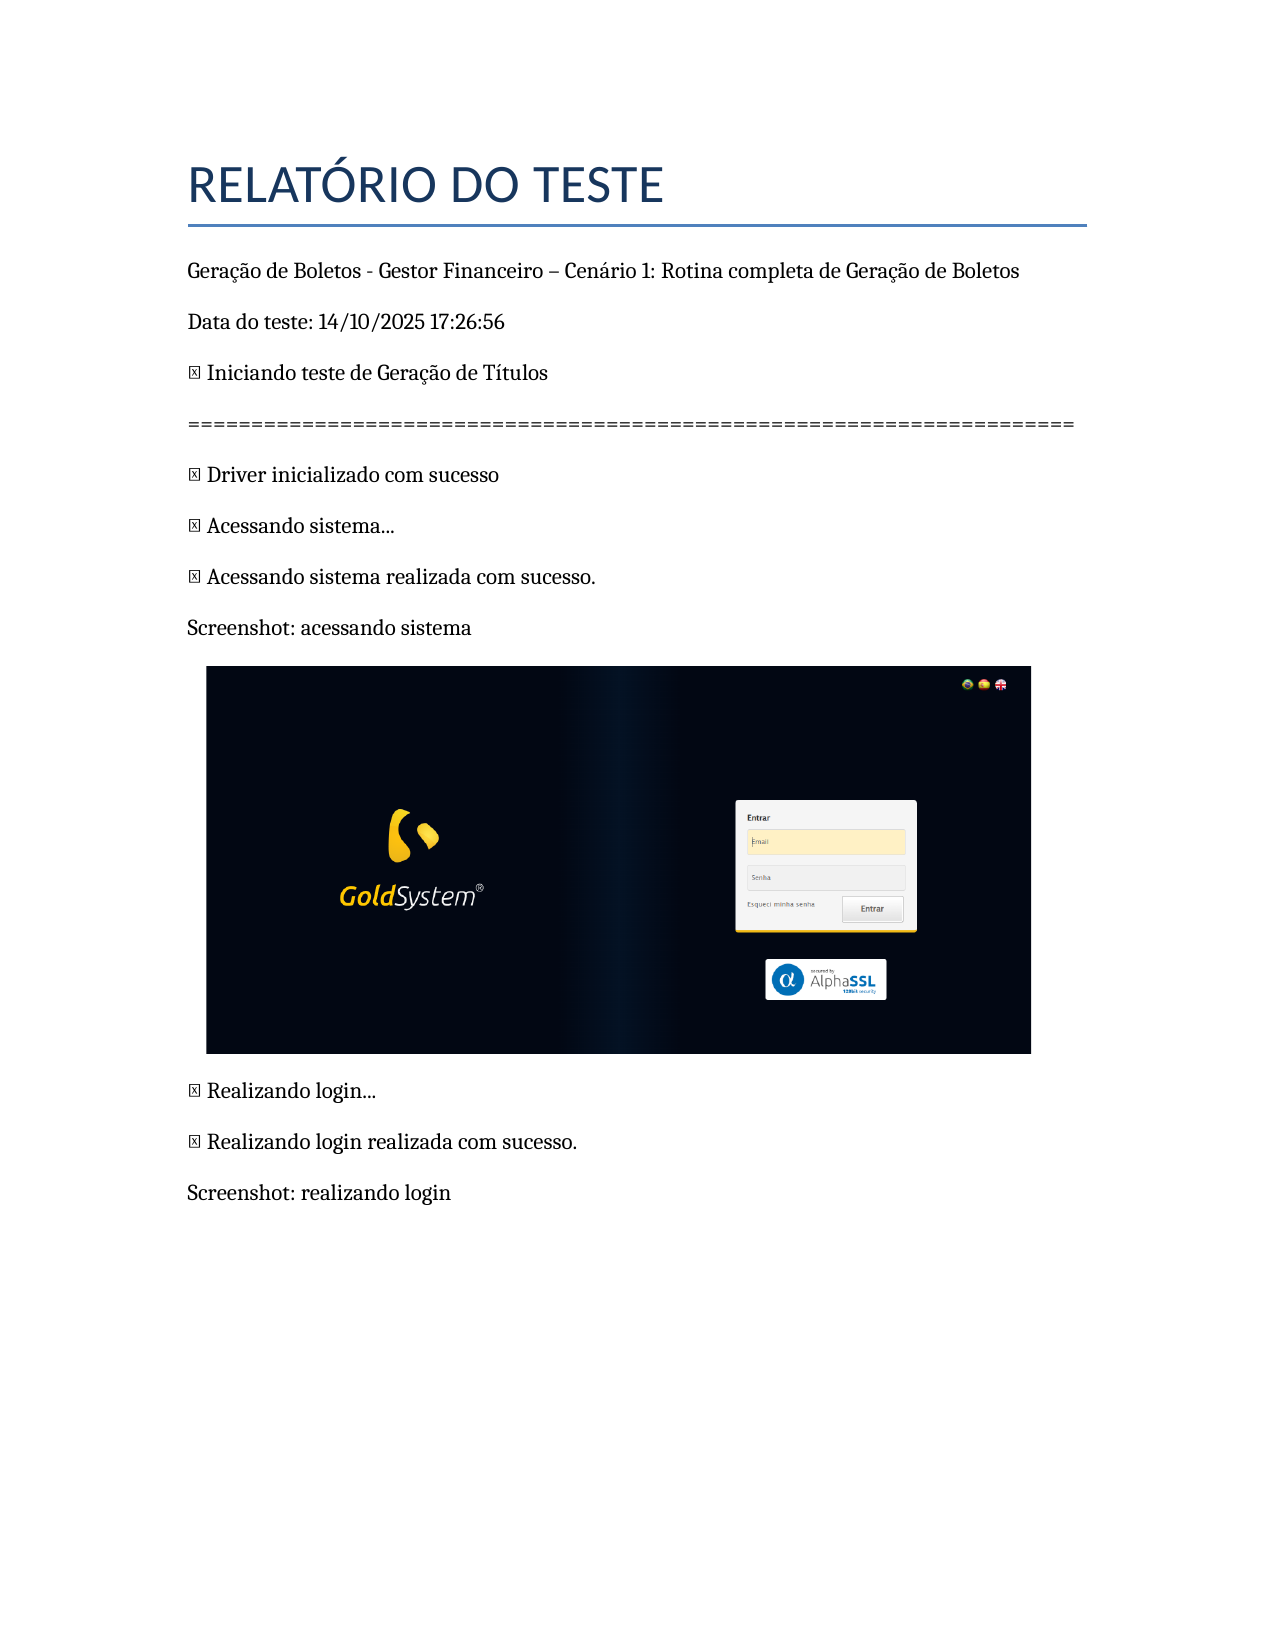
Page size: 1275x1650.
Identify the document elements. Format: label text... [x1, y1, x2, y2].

text ✅ Driver inicializado com sucesso [187, 462, 1087, 488]
text 🔄 Acessando sistema... [187, 513, 1087, 539]
text Screenshot: acessando sistema [187, 615, 1087, 641]
picture [206, 666, 1032, 1054]
text ✅ Realizando login realizada com sucesso. [187, 1129, 1087, 1155]
text ✅ Acessando sistema realizada com sucesso. [187, 564, 1087, 590]
text Geração de Boletos - Gestor Financeiro – Cenário 1: Rotina completa de Geração de Boletos [187, 258, 1087, 284]
text Screenshot: realizando login [187, 1180, 1087, 1206]
text ====================================================================== [187, 411, 1087, 437]
text 🚀 Iniciando teste de Geração de Títulos [187, 360, 1087, 386]
title RELATÓRIO DO TESTE [187, 150, 1087, 227]
text Data do teste: 14/10/2025 17:26:56 [187, 309, 1087, 335]
text 🔄 Realizando login... [187, 1078, 1087, 1104]
